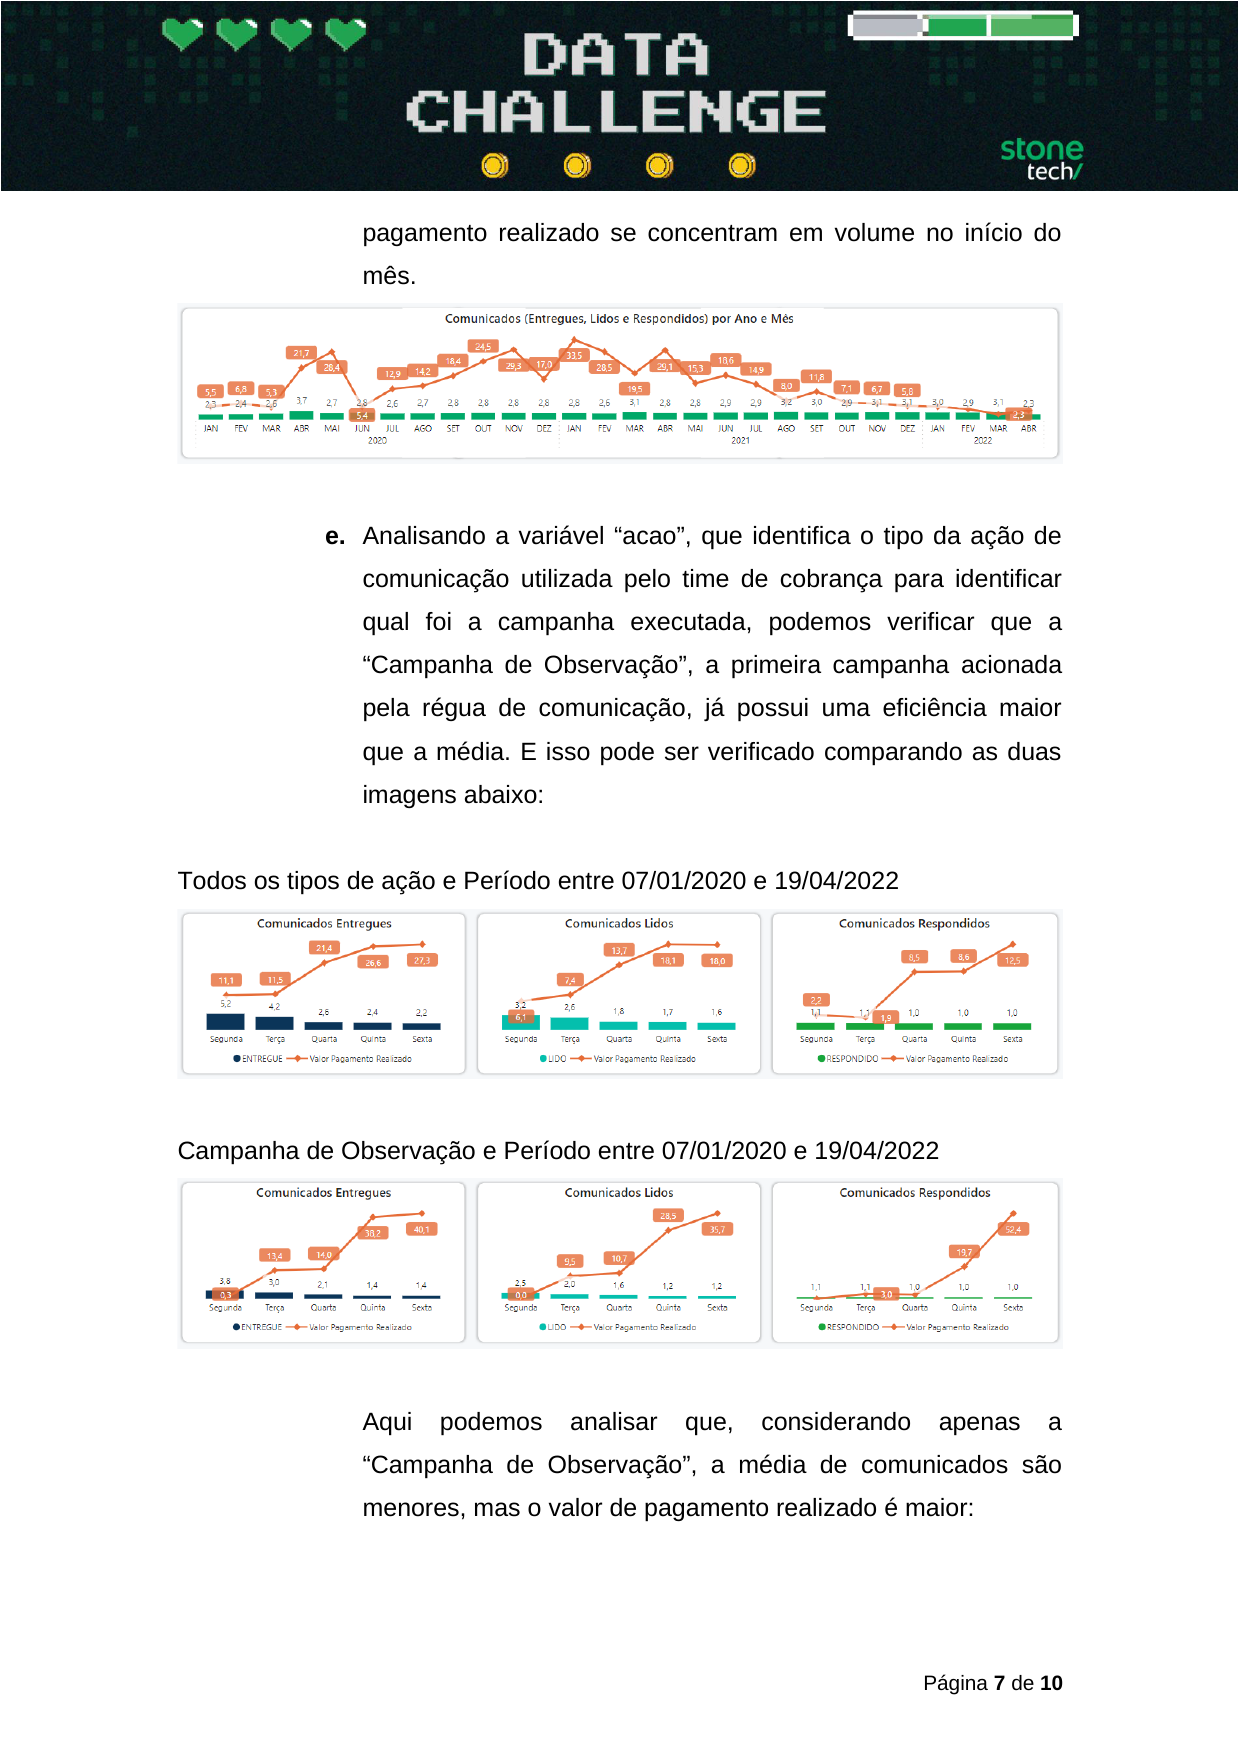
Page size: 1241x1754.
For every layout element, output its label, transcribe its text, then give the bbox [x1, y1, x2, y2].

list Analisando a variável “acao”, que identifica o tipo da ação de comunicação utilizada pelo time de cobrança para identificar qual foi a campanha executada, podemos verificar que a “Campanha de Observação”, a primeira campanha acionada pela régua de comunicação, já possui uma eficiência maior que a média. E isso pode ser verificado comparando as duas imagens abaixo: [325, 521, 1063, 808]
list Aqui podemos analisar que, considerando apenas a “Campanha de Observação”, a média de comunicados são menores, mas o valor de pagamento realizado é maior: [362, 1407, 1063, 1522]
picture [177, 303, 1063, 464]
picture [1, 1, 1238, 191]
picture [177, 1178, 1063, 1349]
picture [177, 909, 1063, 1079]
text Campanha de Observação e Período entre 07/01/2020 e 19/04/2022 [177, 1136, 1063, 1164]
text Todos os tipos de ação e Período entre 07/01/2020 e 19/04/2022 [177, 866, 1063, 895]
